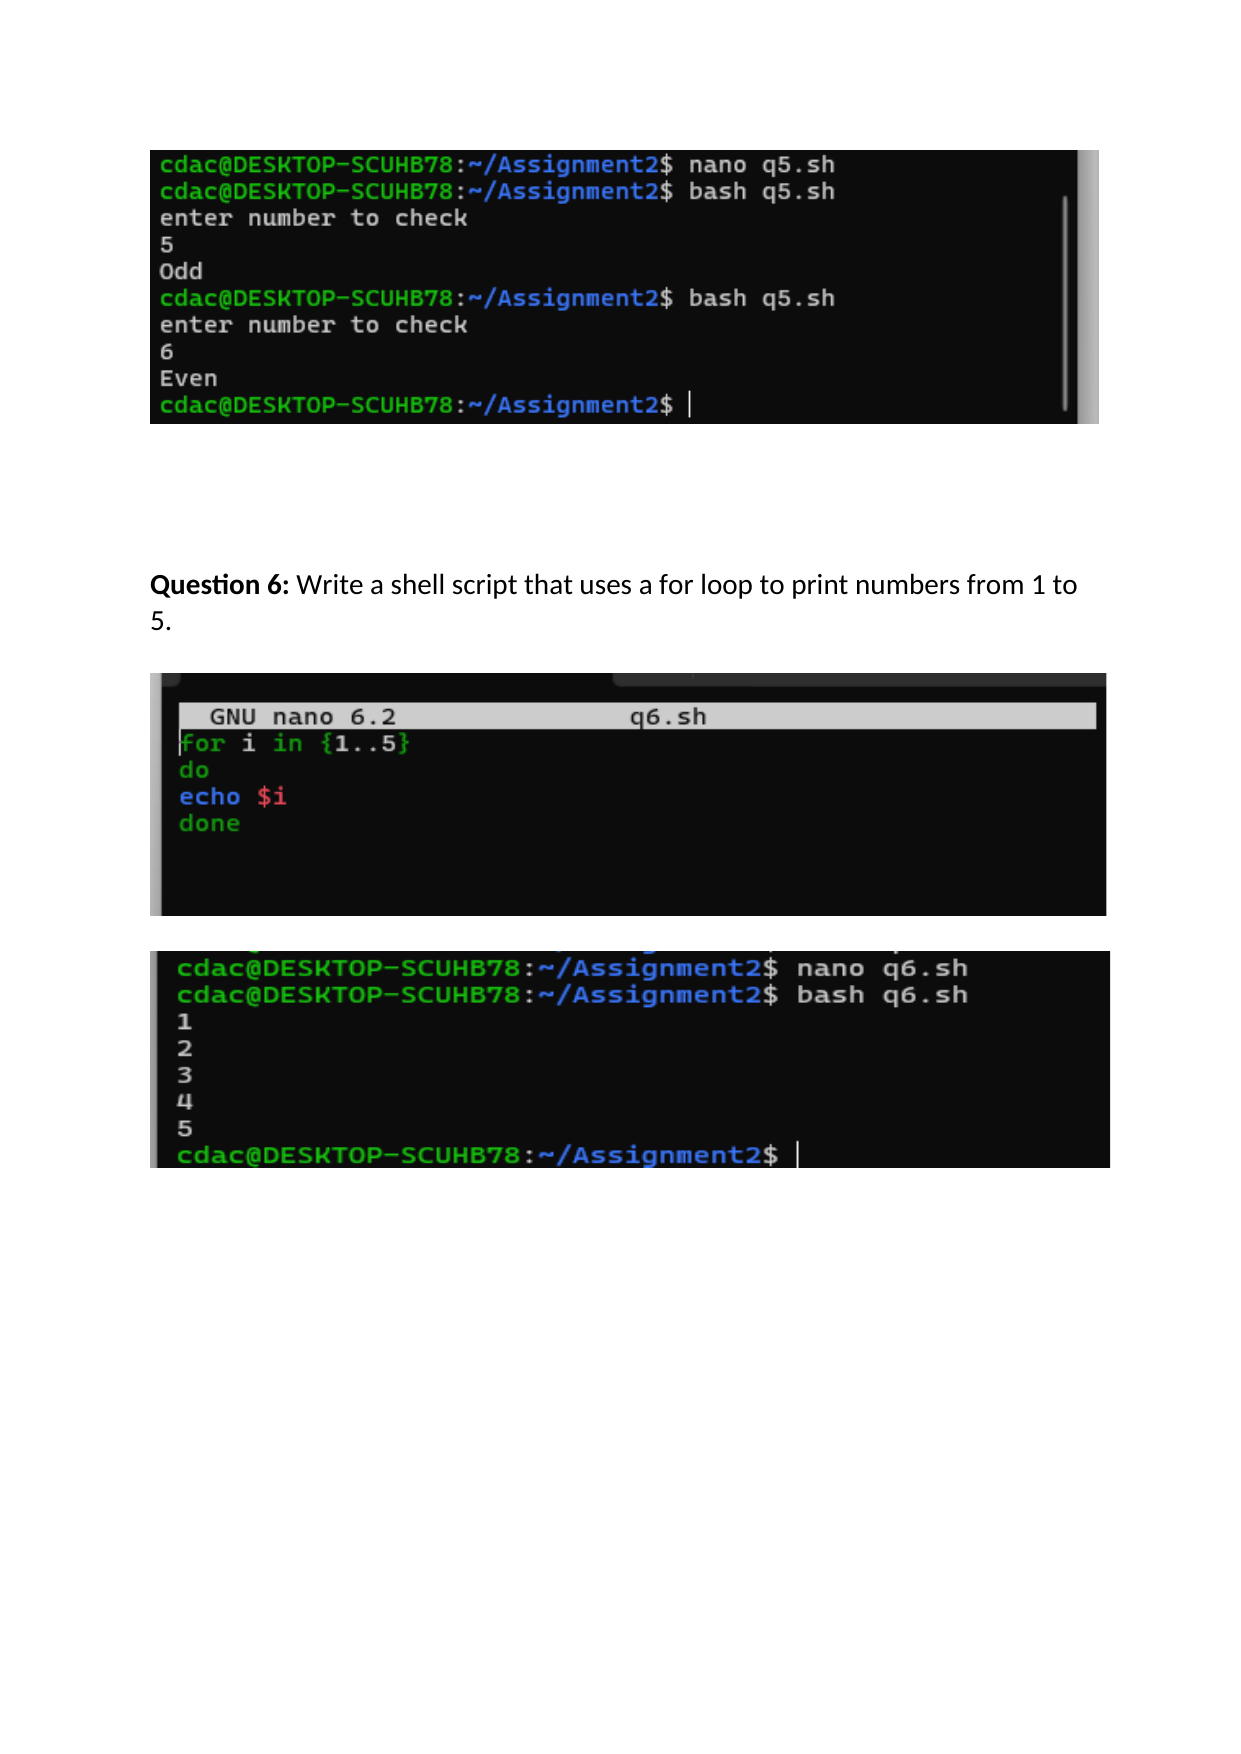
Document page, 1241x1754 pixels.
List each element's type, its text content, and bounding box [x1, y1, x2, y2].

picture [150, 951, 1110, 1168]
picture [150, 150, 1099, 424]
picture [150, 673, 1107, 916]
text Question 6: Write a shell script that uses a for loop to print numbers from 1 to 5. [150, 566, 1090, 637]
